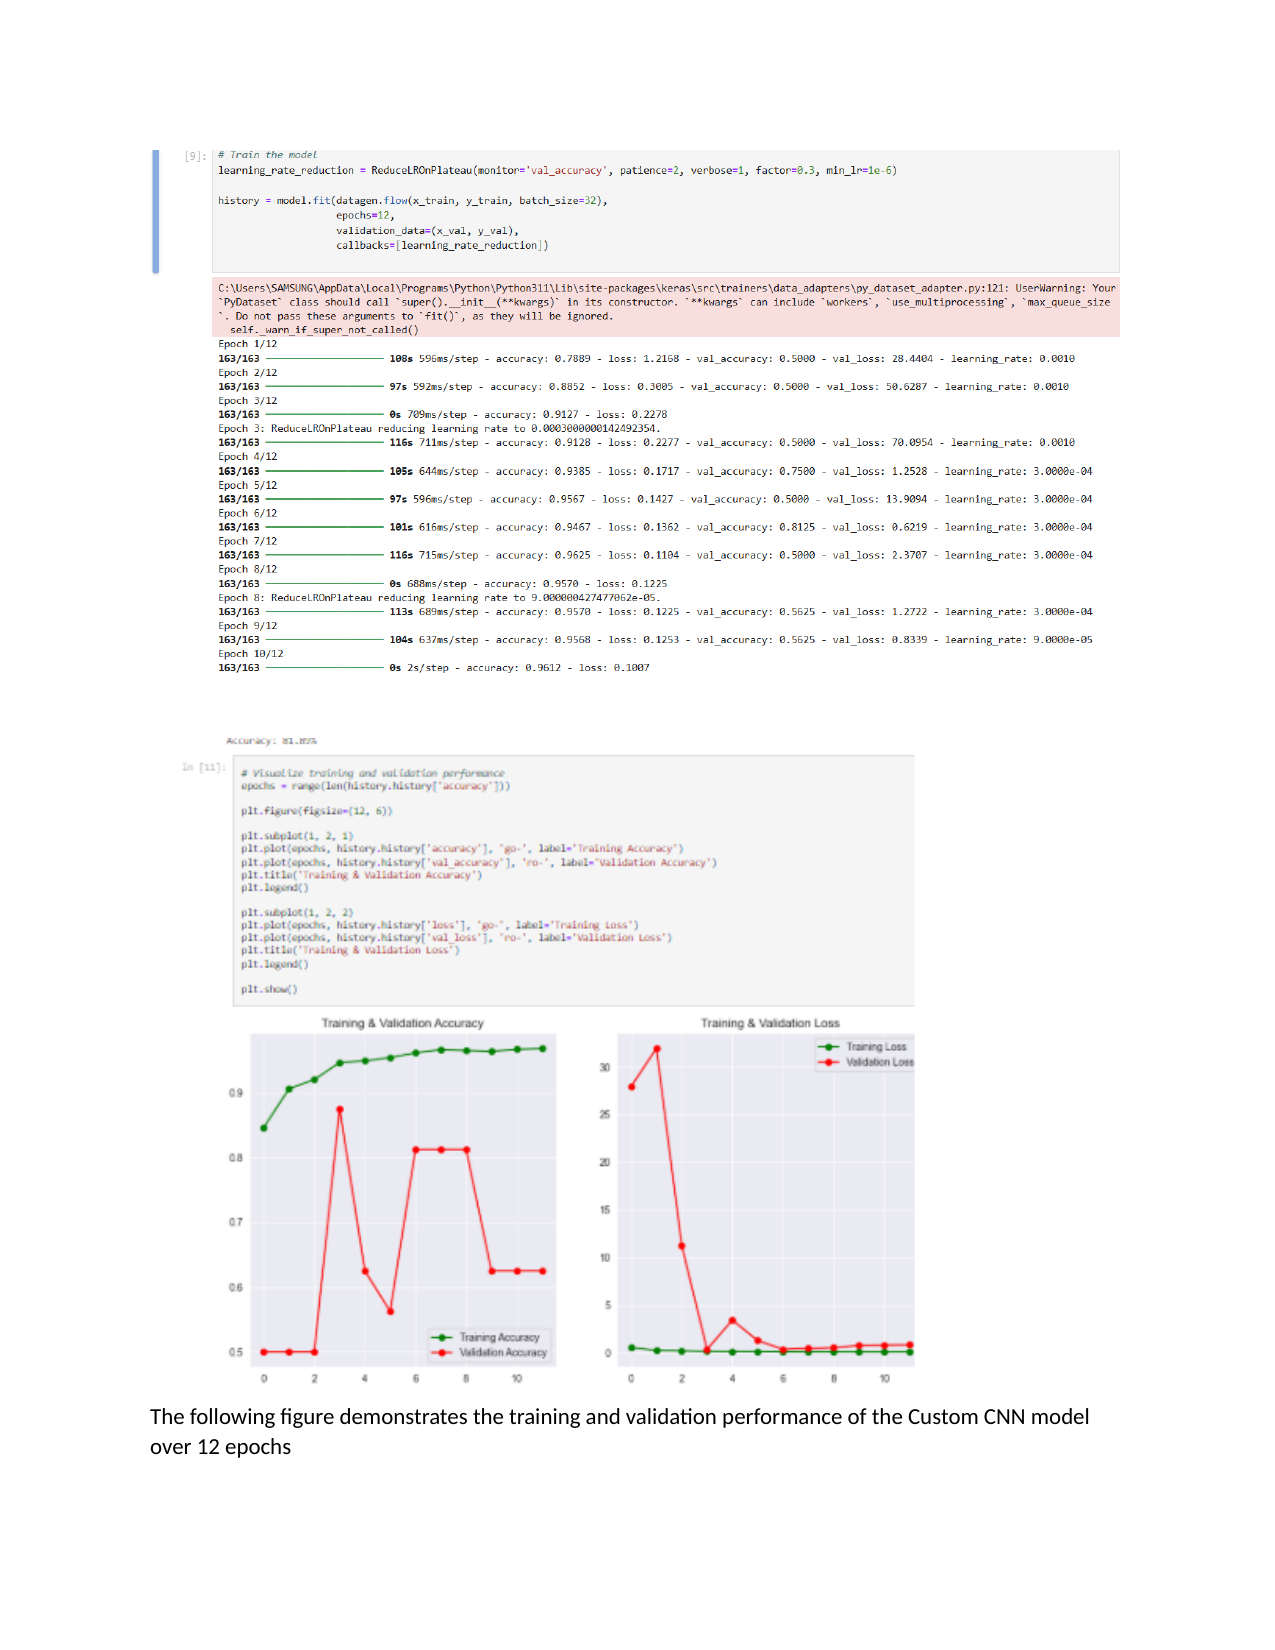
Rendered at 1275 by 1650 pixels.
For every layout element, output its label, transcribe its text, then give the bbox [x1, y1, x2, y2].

picture [150, 150, 1125, 673]
picture [150, 738, 915, 1384]
text The following figure demonstrates the training and validation performance of the Custom CNN model over 12 epochs [150, 1402, 1125, 1460]
